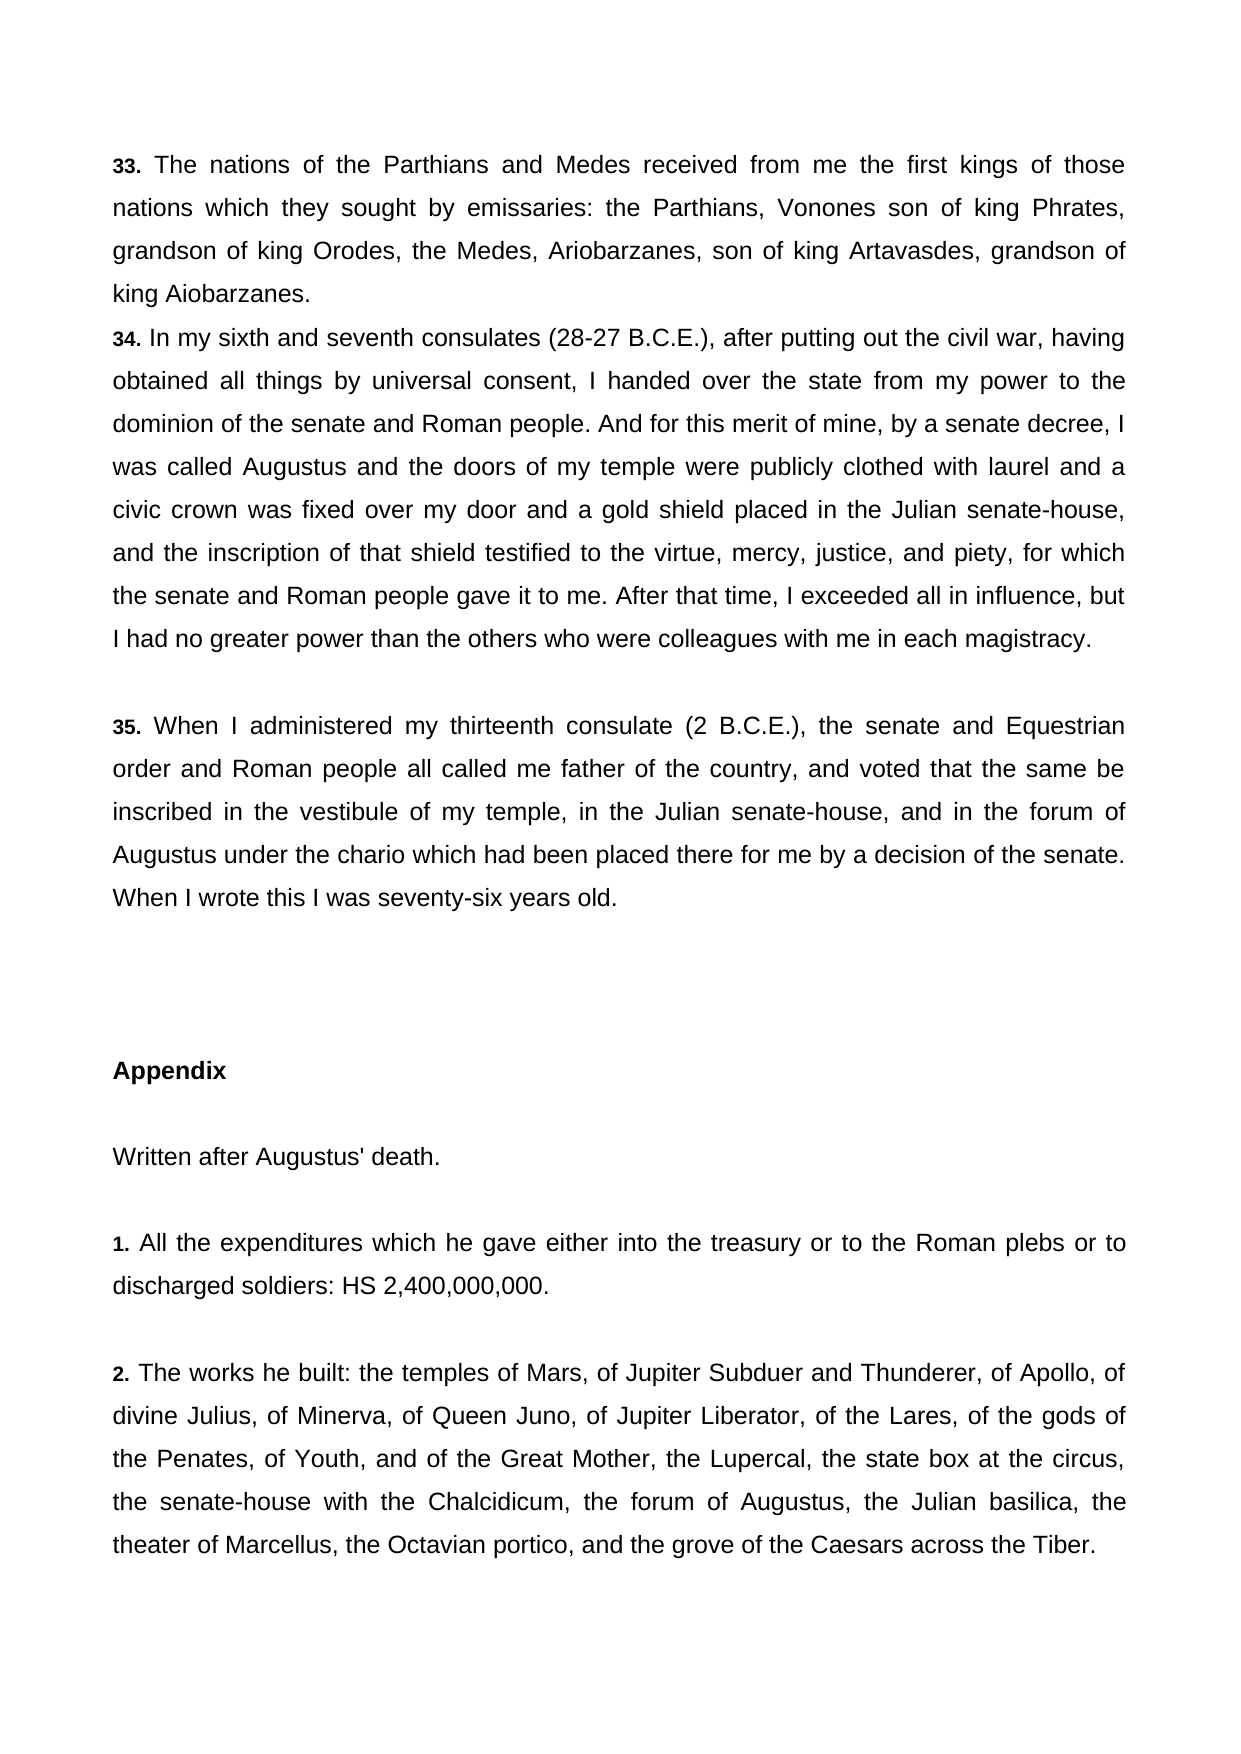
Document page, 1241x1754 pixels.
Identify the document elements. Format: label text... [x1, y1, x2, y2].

text 35. When I administered my thirteenth consulate (2 B.C.E.), the senate and Equestrian order and Roman people all called me father of the country, and voted that the same be inscribed in the vestibule of my temple, in the Julian senate-house, and in the forum of Augustus under the chario which had been placed there for me by a decision of the senate. When I wrote this I was seventy-six years old. [112, 711, 1128, 912]
text 2. The works he built: the temples of Mars, of Jupiter Subduer and Thunderer, of Apollo, of divine Julius, of Minerva, of Queen Juno, of Jupiter Liberator, of the Lares, of the gods of the Penates, of Youth, and of the Great Mother, the Lupercal, the state box at the circus, the senate-house with the Chalcidicum, the forum of Augustus, the Julian basilica, the theater of Marcellus, the Octavian portico, and the grove of the Caesars across the Tiber. [112, 1357, 1128, 1559]
text Written after Augustus' death. [112, 1142, 1128, 1171]
text 33. The nations of the Parthians and Medes received from me the first kings of those nations which they sought by emissaries: the Parthians, Vonones son of king Phrates, grandson of king Orodes, the Medes, Ariobarzanes, son of king Artavasdes, grandson of king Aiobarzanes. [112, 150, 1128, 308]
text Appendix [112, 1056, 1128, 1084]
text 1. All the expenditures which he gave either into the treasury or to the Roman plebs or to discharged soldiers: HS 2,400,000,000. [112, 1228, 1128, 1300]
text 34. In my sixth and seventh consulates (28-27 B.C.E.), after putting out the civil war, having obtained all things by universal consent, I handed over the state from my power to the dominion of the senate and Roman people. And for this merit of mine, by a senate decree, I was called Augustus and the doors of my temple were publicly clothed with laurel and a civic crown was fixed over my door and a gold shield placed in the Julian senate-house, and the inscription of that shield testified to the virtue, mercy, justice, and piety, for which the senate and Roman people gave it to me. After that time, I exceeded all in influence, but I had no greater power than the others who were colleagues with me in each magistracy. [112, 322, 1128, 653]
